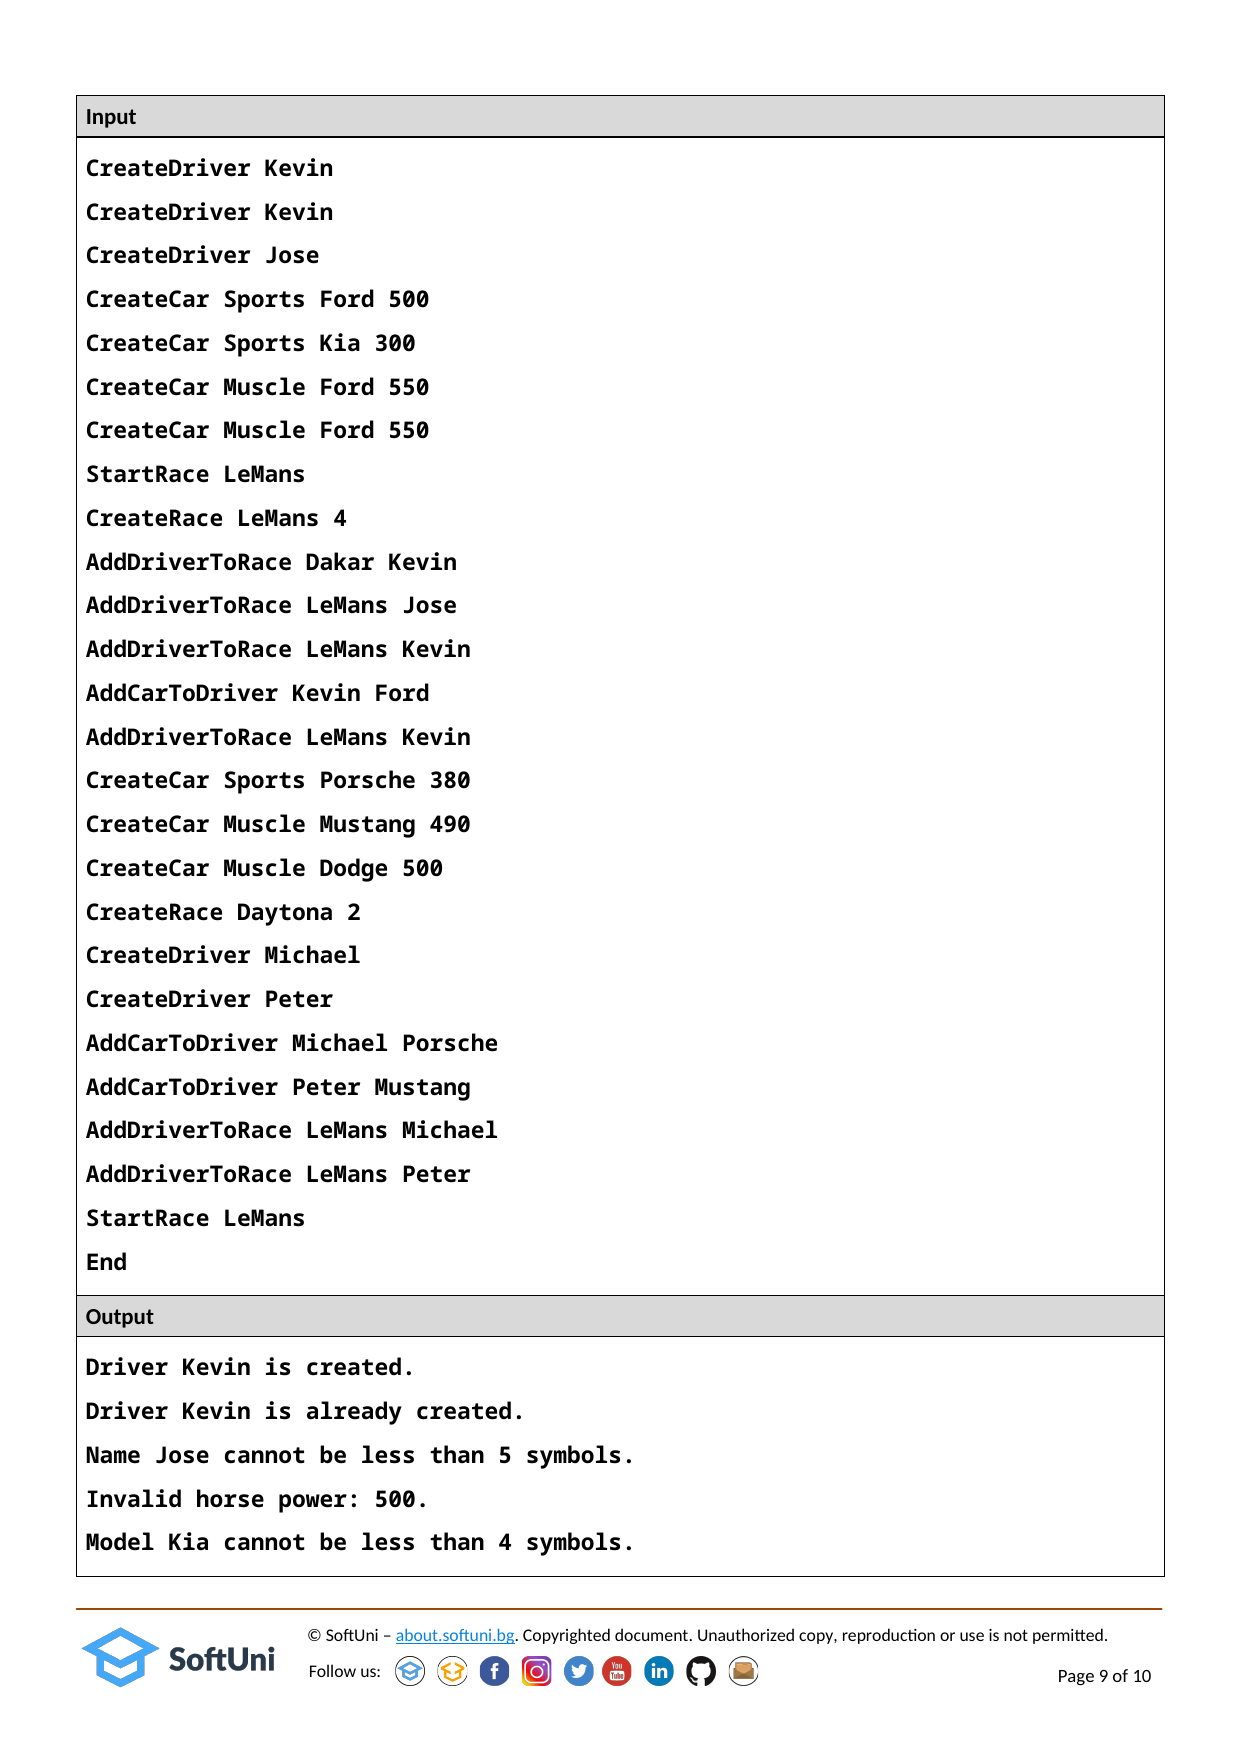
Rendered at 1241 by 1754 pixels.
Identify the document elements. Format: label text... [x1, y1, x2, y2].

table_header Input [77, 96, 1164, 136]
picture [665, 1656, 674, 1665]
picture [644, 1656, 653, 1665]
picture [686, 1656, 716, 1686]
picture [564, 1656, 594, 1686]
picture [644, 1677, 653, 1686]
picture [602, 1656, 632, 1686]
table_cell CreateDriver Kevin CreateDriver Kevin CreateDriver Jose CreateCar Sports Ford 500 CreateCar Sports Kia 300 CreateCar Muscle Ford 550 CreateCar Muscle Ford 550 StartRace LeMans CreateRace LeMans 4 AddDriverToRace Dakar Kevin AddDriverToRace LeMans Jose AddDriverToRace LeMans Kevin AddCarToDriver Kevin Ford AddDriverToRace LeMans Kevin CreateCar Sports Porsche 380 CreateCar Muscle Mustang 490 CreateCar Muscle Dodge 500 CreateRace Daytona 2 CreateDriver Michael CreateDriver Peter AddCarToDriver Michael Porsche AddCarToDriver Peter Mustang AddDriverToRace LeMans Michael AddDriverToRace LeMans Peter StartRace LeMans End [77, 138, 1164, 1295]
picture [728, 1656, 759, 1686]
picture [395, 1656, 425, 1686]
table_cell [77, 1337, 1164, 1576]
picture [658, 1668, 667, 1678]
table_cell Output [77, 1296, 1164, 1336]
picture [75, 1621, 281, 1693]
picture [665, 1677, 674, 1686]
picture [522, 1656, 552, 1686]
picture [479, 1656, 510, 1686]
picture [437, 1656, 468, 1686]
